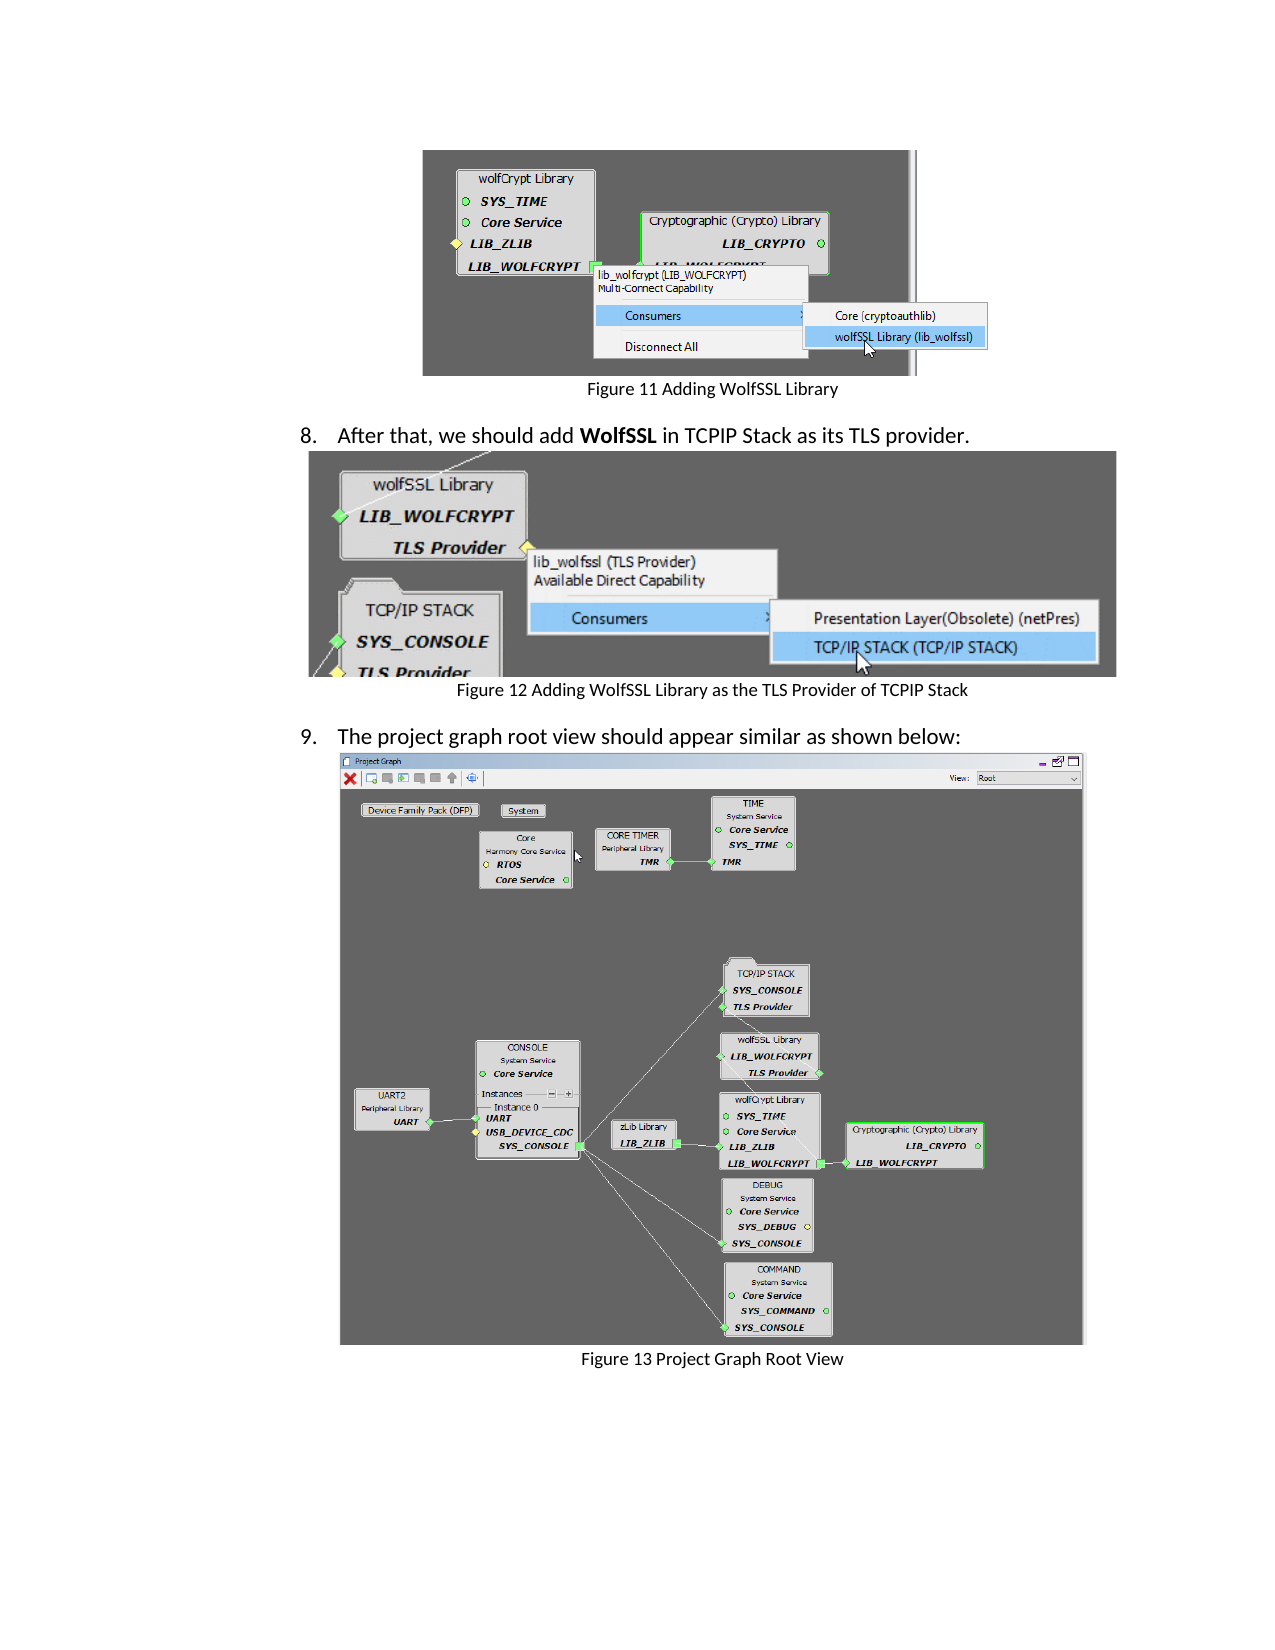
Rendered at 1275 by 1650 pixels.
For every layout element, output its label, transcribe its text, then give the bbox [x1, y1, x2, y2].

list After that, we should add WolfSSL in TCPIP Stack as its TLS provider. [300, 421, 1125, 449]
picture [422, 150, 1003, 376]
picture [338, 752, 1087, 1345]
picture [308, 451, 1117, 677]
list The project graph root view should appear similar as shown below: [300, 722, 1125, 750]
